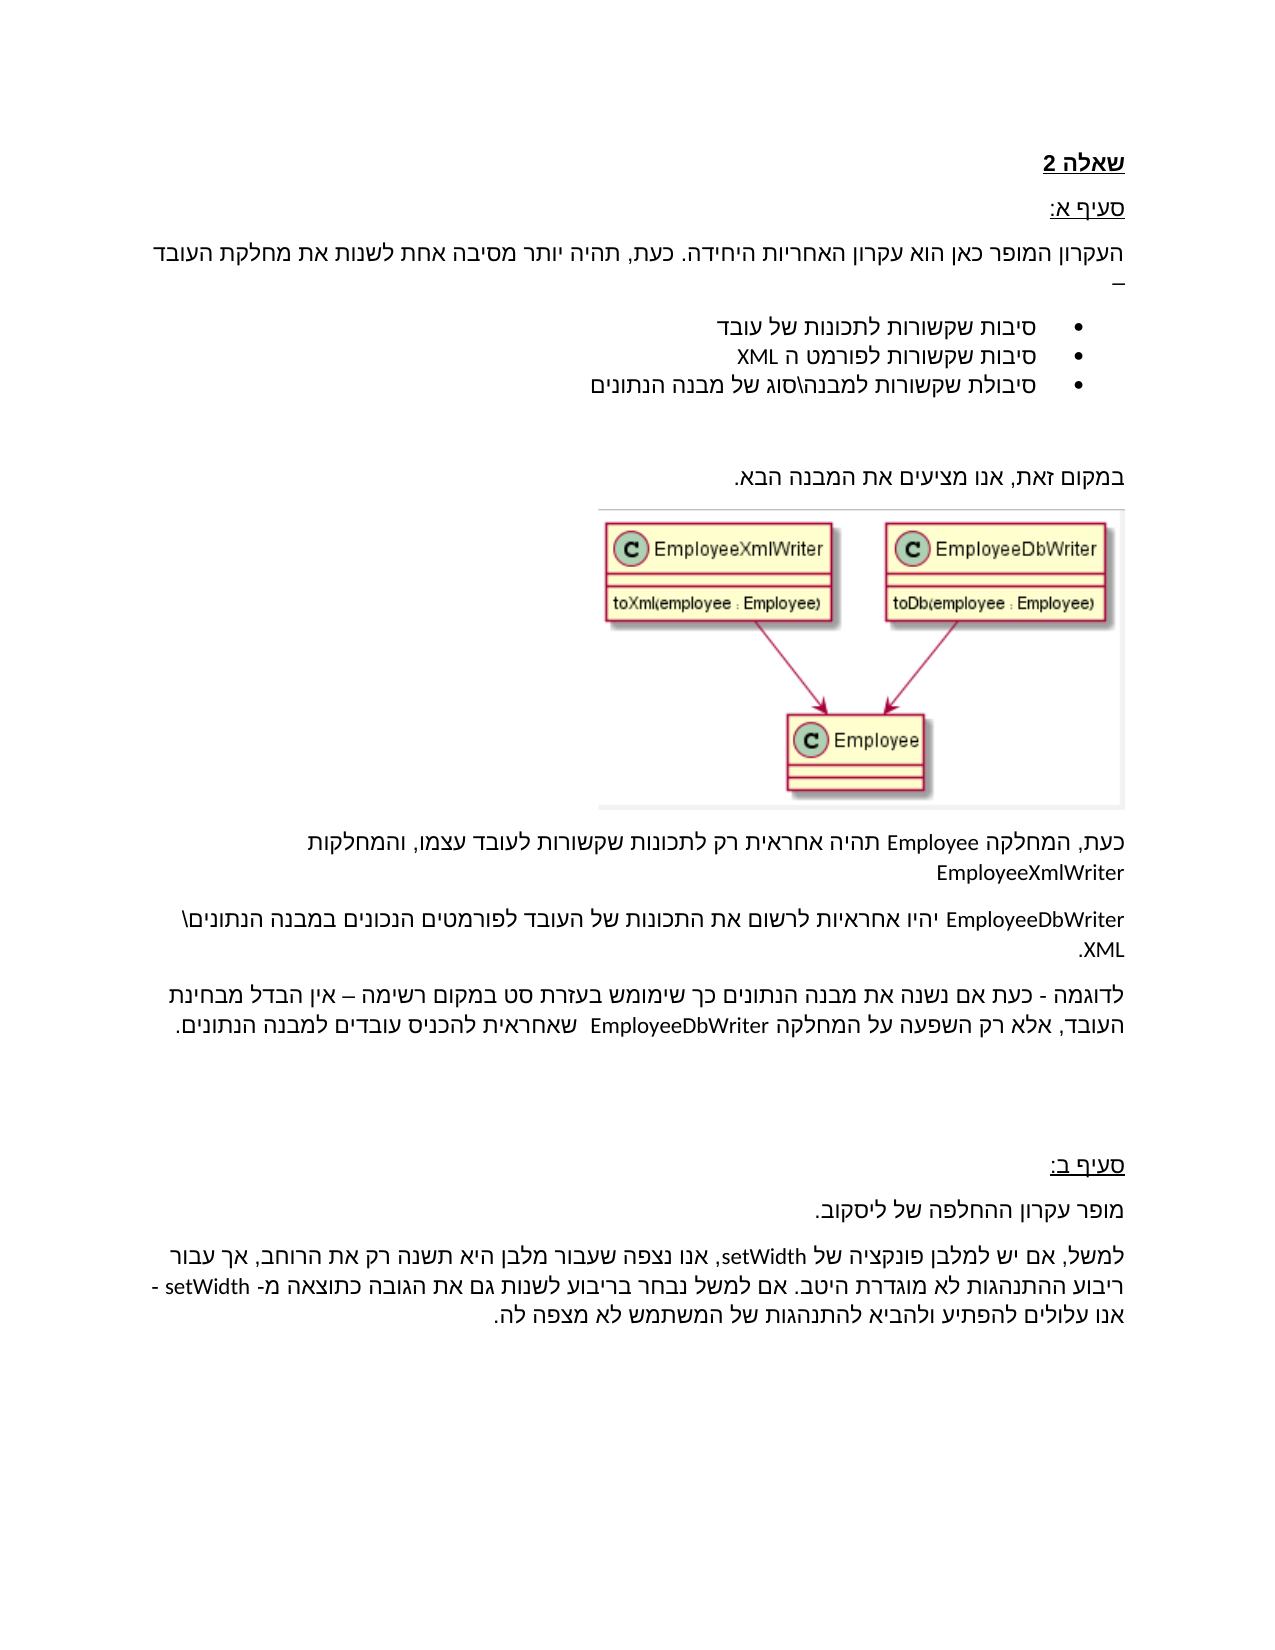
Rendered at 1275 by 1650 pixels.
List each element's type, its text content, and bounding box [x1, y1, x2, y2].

text במקום זאת, אנו מציעים את המבנה הבא. [150, 464, 1125, 491]
text לדוגמה - כעת אם נשנה את מבנה הנתונים כך שימומש בעזרת סט במקום רשימה – אין הבדל מבחינת העובד, אלא רק השפעה על המחלקה EmployeeDbWriter שאחראית להכניס עובדים למבנה הנתונים. [150, 982, 1125, 1039]
text שאלה 2 [150, 150, 1125, 176]
list סיבולת שקשורות למבנה\סוג של מבנה הנתונים [150, 372, 1074, 399]
text למשל, אם יש למלבן פונקציה של setWidth, אנו נצפה שעבור מלבן היא תשנה רק את הרוחב, אך עבור ריבוע ההתנהגות לא מוגדרת היטב. אם למשל נבחר בריבוע לשנות גם את הגובה כתוצאה מ- setWidth - אנו עלולים להפתיע ולהביא להתנהגות של המשתמש לא מצפה לה. [150, 1242, 1125, 1328]
text EmployeeDbWriter יהיו אחראיות לרשום את התכונות של העובד לפורמטים הנכונים במבנה הנתונים\XML. [150, 905, 1125, 964]
list סיבות שקשורות לתכונות של עובד [150, 314, 1074, 340]
picture [598, 509, 1125, 810]
text העקרון המופר כאן הוא עקרון האחריות היחידה. כעת, תהיה יותר מסיבה אחת לשנות את מחלקת העובד – [150, 240, 1125, 295]
list סיבות שקשורות לפורמט ה XML [150, 342, 1074, 370]
text סעיף ב: [150, 1152, 1125, 1178]
text סעיף א: [150, 195, 1125, 221]
text כעת, המחלקה Employee תהיה אחראית רק לתכונות שקשורות לעובד עצמו, והמחלקות EmployeeXmlWriter [150, 828, 1125, 887]
text מופר עקרון ההחלפה של ליסקוב. [150, 1197, 1125, 1223]
